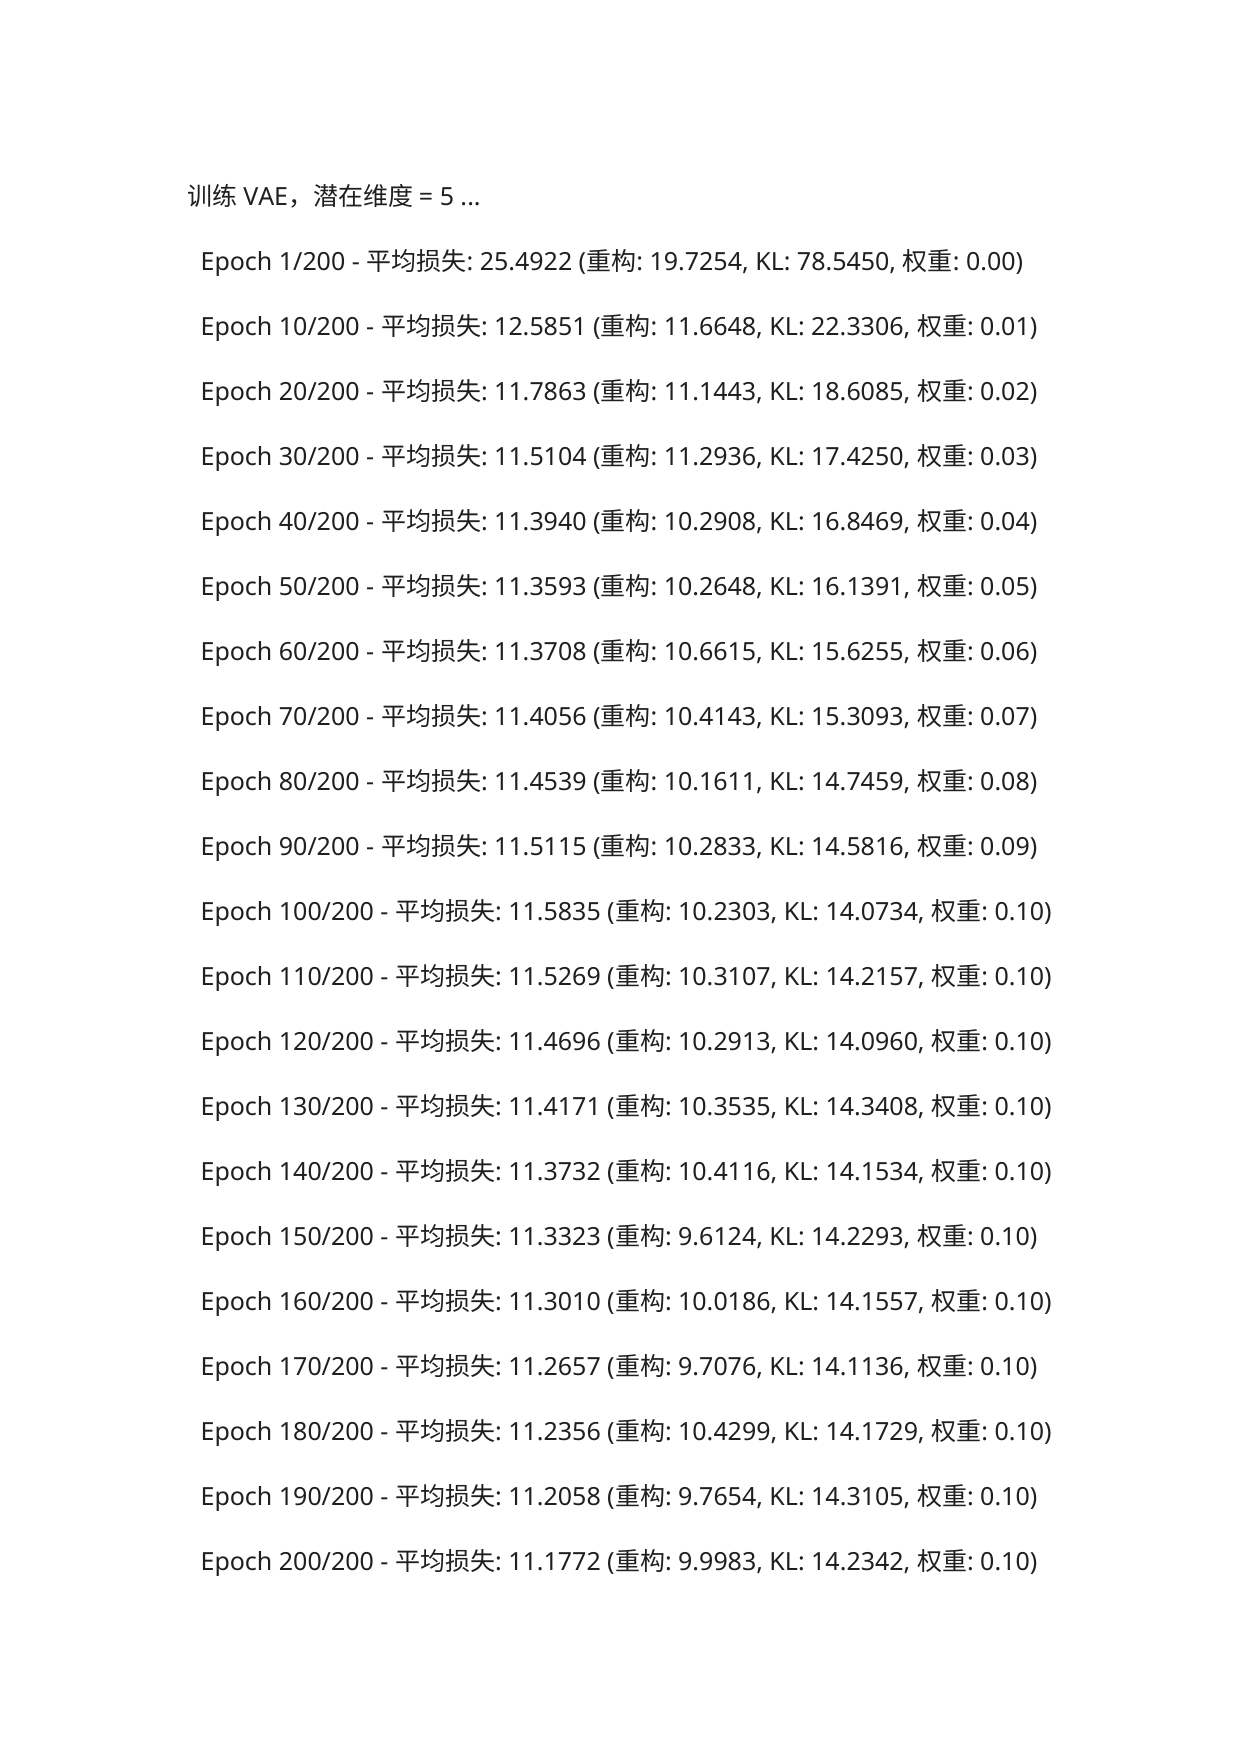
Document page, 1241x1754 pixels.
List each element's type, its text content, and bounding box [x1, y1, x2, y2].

text Epoch 190/200 - 平均损失: 11.2058 (重构: 9.7654, KL: 14.3105, 权重: 0.10) [187, 1462, 1053, 1527]
text 训练 VAE，潜在维度 = 5 ... [187, 162, 1053, 227]
text Epoch 180/200 - 平均损失: 11.2356 (重构: 10.4299, KL: 14.1729, 权重: 0.10) [187, 1397, 1053, 1462]
text Epoch 50/200 - 平均损失: 11.3593 (重构: 10.2648, KL: 16.1391, 权重: 0.05) [187, 552, 1053, 617]
text Epoch 40/200 - 平均损失: 11.3940 (重构: 10.2908, KL: 16.8469, 权重: 0.04) [187, 487, 1053, 552]
text Epoch 70/200 - 平均损失: 11.4056 (重构: 10.4143, KL: 15.3093, 权重: 0.07) [187, 682, 1053, 747]
text Epoch 20/200 - 平均损失: 11.7863 (重构: 11.1443, KL: 18.6085, 权重: 0.02) [187, 357, 1053, 422]
text Epoch 200/200 - 平均损失: 11.1772 (重构: 9.9983, KL: 14.2342, 权重: 0.10) [187, 1527, 1053, 1592]
text Epoch 110/200 - 平均损失: 11.5269 (重构: 10.3107, KL: 14.2157, 权重: 0.10) [187, 942, 1053, 1007]
text Epoch 120/200 - 平均损失: 11.4696 (重构: 10.2913, KL: 14.0960, 权重: 0.10) [187, 1007, 1053, 1072]
text Epoch 30/200 - 平均损失: 11.5104 (重构: 11.2936, KL: 17.4250, 权重: 0.03) [187, 422, 1053, 487]
text Epoch 100/200 - 平均损失: 11.5835 (重构: 10.2303, KL: 14.0734, 权重: 0.10) [187, 877, 1053, 942]
text Epoch 170/200 - 平均损失: 11.2657 (重构: 9.7076, KL: 14.1136, 权重: 0.10) [187, 1332, 1053, 1397]
text Epoch 140/200 - 平均损失: 11.3732 (重构: 10.4116, KL: 14.1534, 权重: 0.10) [187, 1137, 1053, 1202]
text Epoch 10/200 - 平均损失: 12.5851 (重构: 11.6648, KL: 22.3306, 权重: 0.01) [187, 292, 1053, 357]
text Epoch 1/200 - 平均损失: 25.4922 (重构: 19.7254, KL: 78.5450, 权重: 0.00) [187, 227, 1053, 292]
text Epoch 60/200 - 平均损失: 11.3708 (重构: 10.6615, KL: 15.6255, 权重: 0.06) [187, 617, 1053, 682]
text Epoch 130/200 - 平均损失: 11.4171 (重构: 10.3535, KL: 14.3408, 权重: 0.10) [187, 1072, 1053, 1137]
text Epoch 160/200 - 平均损失: 11.3010 (重构: 10.0186, KL: 14.1557, 权重: 0.10) [187, 1267, 1053, 1332]
text Epoch 80/200 - 平均损失: 11.4539 (重构: 10.1611, KL: 14.7459, 权重: 0.08) [187, 747, 1053, 812]
text Epoch 150/200 - 平均损失: 11.3323 (重构: 9.6124, KL: 14.2293, 权重: 0.10) [187, 1202, 1053, 1267]
text Epoch 90/200 - 平均损失: 11.5115 (重构: 10.2833, KL: 14.5816, 权重: 0.09) [187, 812, 1053, 877]
